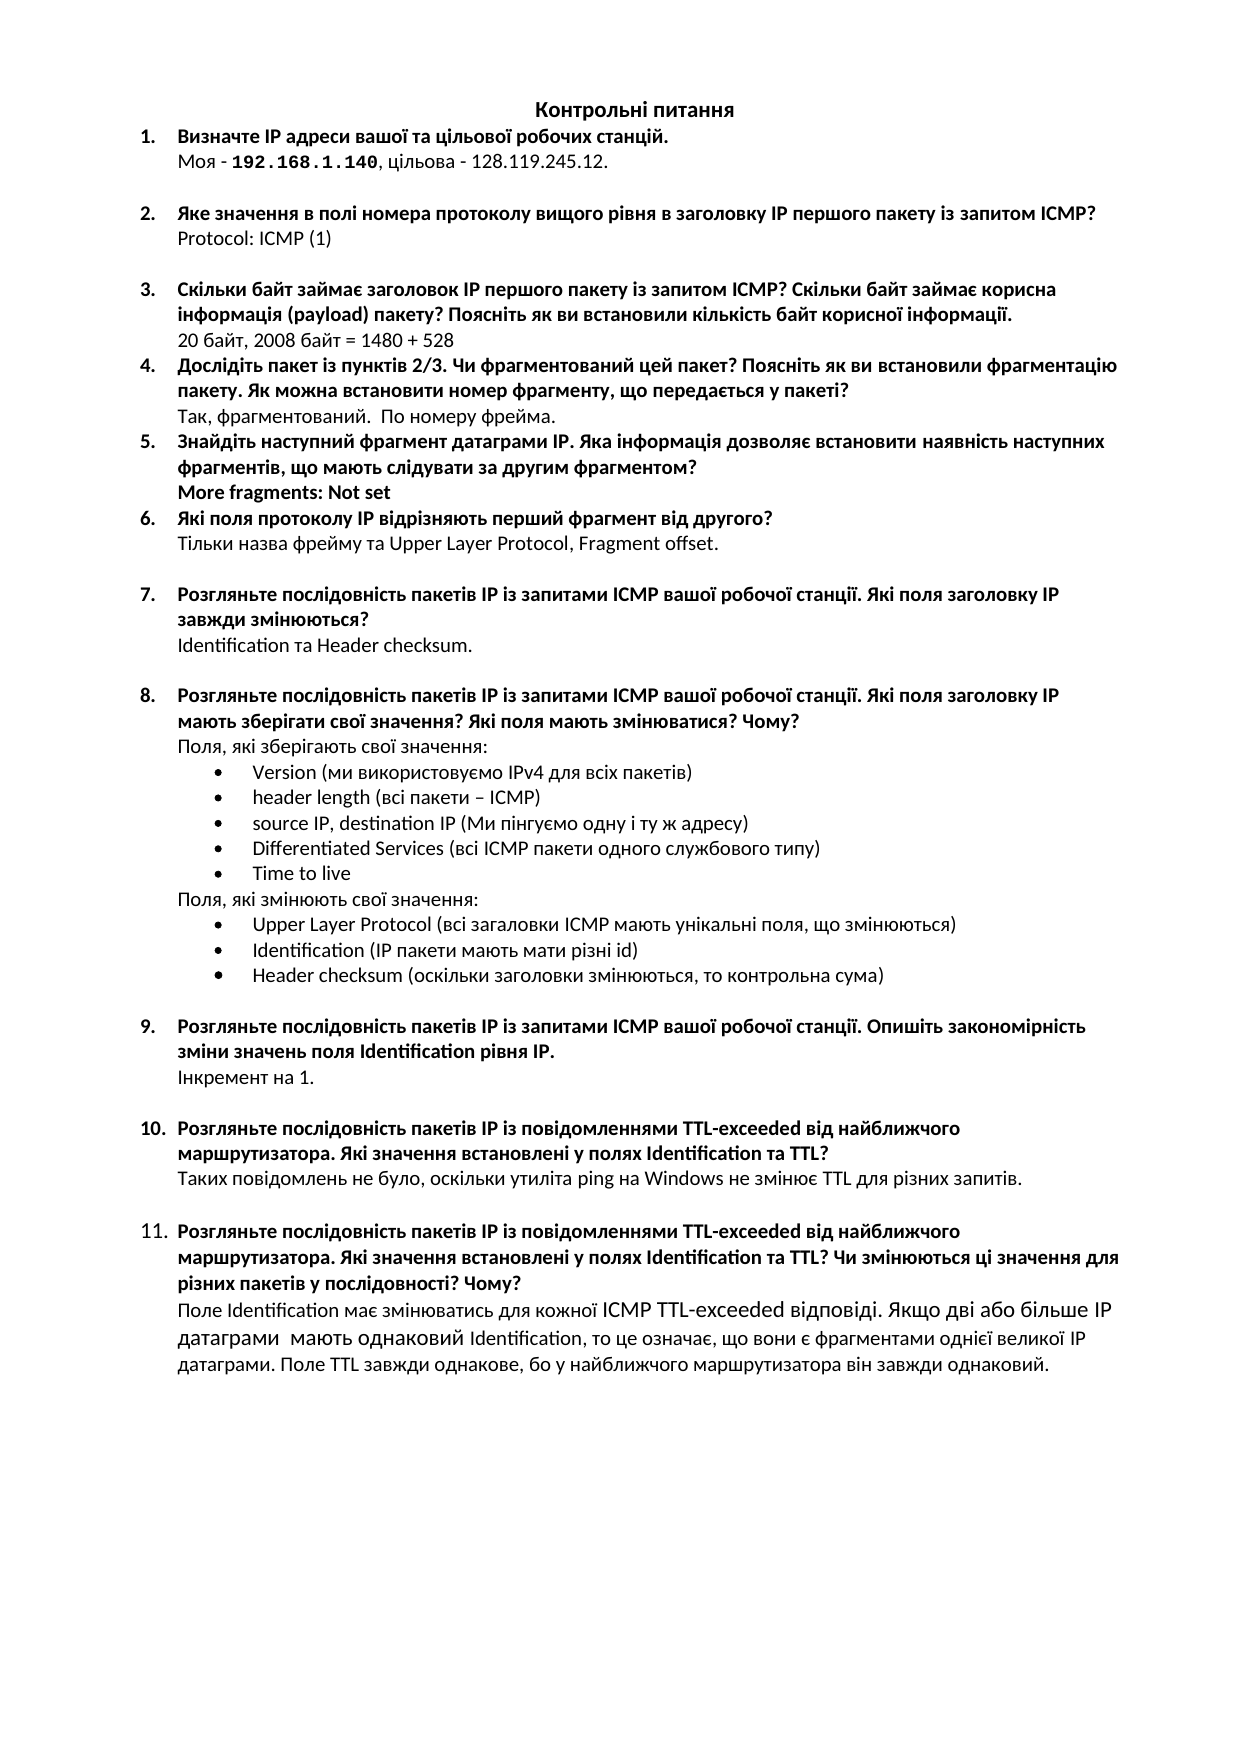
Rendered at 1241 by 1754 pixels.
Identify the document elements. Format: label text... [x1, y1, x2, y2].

list Identification та Header checksum. [177, 632, 1122, 657]
list Знайдіть наступний фрагмент датаграми IP. Яка інформація дозволяє встановити наявність наступних фрагментів, що мають слідувати за другим фрагментом? [140, 428, 1122, 479]
list Таких повідомлень не було, оскільки утиліта ping на Windows не змінює TTL для різних запитів. [177, 1166, 1122, 1191]
list Тільки назва фрейму та Upper Layer Protocol, Fragment offset. [177, 530, 1122, 556]
list Так, фрагментований. По номеру фрейма. [177, 403, 1122, 428]
text Моя - 192.168.1.140, цільова - 128.119.245.12. [177, 148, 1122, 174]
list Розгляньте послідовність пакетів IP із запитами ICMP вашої робочої станції. Які поля заголовку IP мають зберігати свої значення? Які поля мають змінюватися? Чому? [140, 683, 1122, 733]
list Розгляньте послідовність пакетів IP із запитами ICMP вашої робочої станції. Які поля заголовку IP завжди змінюються? [140, 581, 1122, 632]
list Time to live [215, 861, 1122, 886]
list header length (всі пакети – ICMP) [215, 784, 1122, 810]
list Скільки байт займає заголовок IP першого пакету із запитом ICMP? Скільки байт займає корисна інформація (payload) пакету? Поясніть як ви встановили кількість байт корисної інформації. [140, 276, 1122, 327]
list Version (ми використовуємо IPv4 для всіх пакетів) [215, 759, 1122, 784]
list Розгляньте послідовність пакетів IP із запитами ICMP вашої робочої станції. Опишіть закономірність зміни значень поля Identification рівня IP. [140, 1013, 1122, 1064]
list Розгляньте послідовність пакетів IP із повідомленнями TTL-exceeded від найближчого маршрутизатора. Які значення встановлені у полях Identification та TTL? [140, 1115, 1122, 1166]
list Яке значення в полі номера протоколу вищого рівня в заголовку IP першого пакету із запитом ICMP? [140, 200, 1122, 225]
list Які поля протоколу IP відрізняють перший фрагмент від другого? [140, 505, 1122, 530]
list Upper Layer Protocol (всі загаловки ICMP мають унікальні поля, що змінюються) [215, 911, 1122, 937]
list Розгляньте послідовність пакетів IP із повідомленнями TTL-exceeded від найближчого маршрутизатора. Які значення встановлені у полях Identification та TTL? Чи змінюються ці значення для різних пакетів у послідовності? Чому? [140, 1216, 1122, 1295]
list Інкремент на 1. [177, 1064, 1122, 1089]
list Differentiated Services (всі ICMP пакети одного службового типу) [215, 835, 1122, 861]
list Дослідіть пакет із пунктів 2/3. Чи фрагментований цей пакет? Поясніть як ви встановили фрагментацію пакету. Як можна встановити номер фрагменту, що передається у пакеті? [140, 352, 1122, 403]
list Protocol: ICMP (1) [177, 225, 1122, 251]
list Header checksum (оскільки заголовки змінюються, то контрольна сума) [215, 962, 1122, 988]
list Поле Identification має змінюватись для кожної ICMP TTL-exceeded відповіді. Якщо дві або більше IP датаграми мають однаковий Identification, то це означає, що вони є фрагментами однієї великої IP датаграми. Поле TTL завжди однакове, бо у найближчого маршрутизатора він завжди однаковий. [177, 1295, 1122, 1377]
list Поля, які зберігають свої значення: [177, 733, 1122, 759]
list source IP, destination IP (Ми пінгуємо одну і ту ж адресу) [215, 810, 1122, 835]
list Identification (IP пакети мають мати різні id) [215, 937, 1122, 962]
text Поля, які змінюють свої значення: [177, 886, 1122, 911]
list Визначте IP адреси вашої та цільової робочих станцій. [140, 123, 1122, 148]
text More fragments: Not set [177, 479, 1122, 505]
text Контрольні питання [148, 95, 1122, 123]
list 20 байт, 2008 байт = 1480 + 528 [177, 327, 1122, 352]
